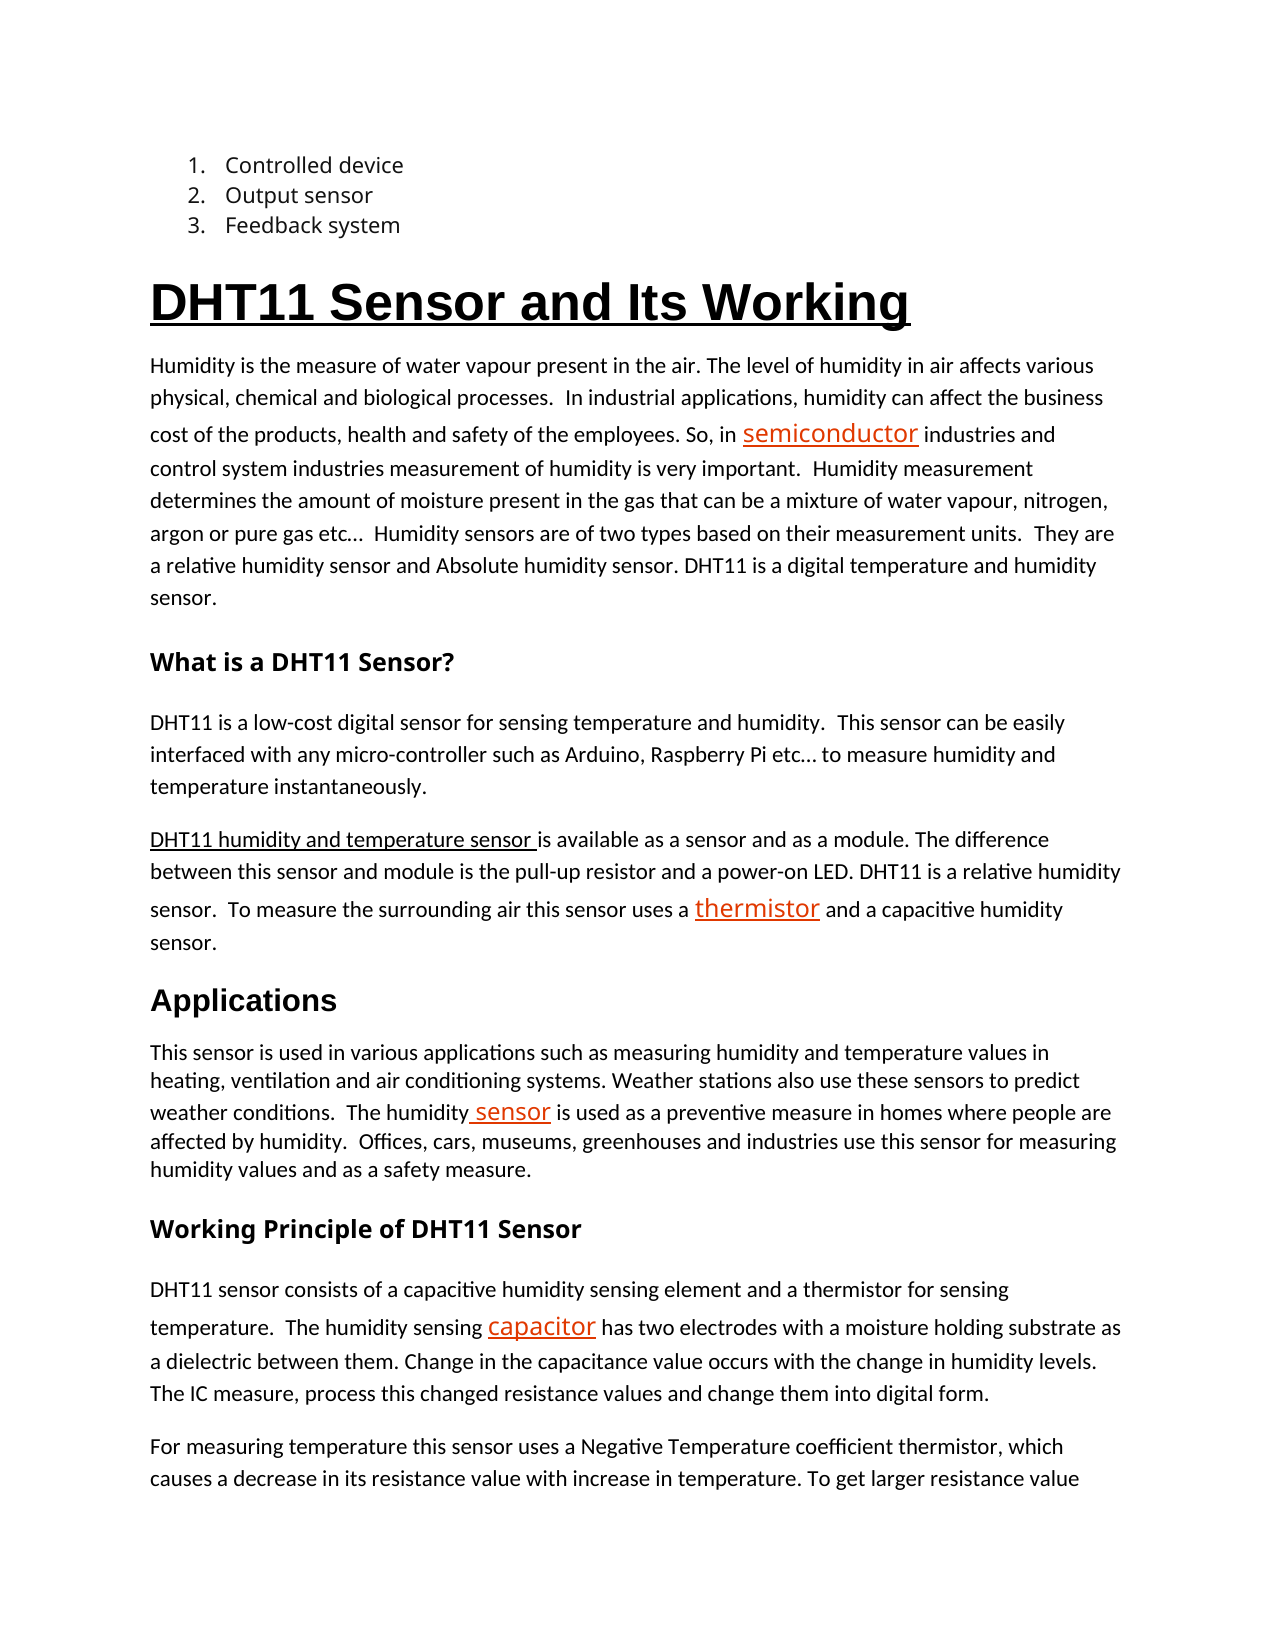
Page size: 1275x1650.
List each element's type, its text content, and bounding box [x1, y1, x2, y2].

subtitle Working Principle of DHT11 Sensor [150, 1212, 1125, 1246]
subtitle Applications [150, 982, 1125, 1017]
text DHT11 sensor consists of a capacitive humidity sensing element and a thermistor for sensing temperature. The humidity sensing capacitor has two electrodes with a moisture holding substrate as a dielectric between them. Change in the capacitance value occurs with the change in humidity levels. The IC measure, process this changed resistance values and change them into digital form. [150, 1275, 1125, 1407]
text DHT11 humidity and temperature sensor is available as a sensor and as a module. The difference between this sensor and module is the pull-up resistor and a power-on LED. DHT11 is a relative humidity sensor. To measure the surrounding air this sensor uses a thermistor and a capacitive humidity sensor. [150, 825, 1125, 957]
text DHT11 is a low-cost digital sensor for sensing temperature and humidity. This sensor can be easily interfaced with any micro-controller such as Arduino, Raspberry Pi etc… to measure humidity and temperature instantaneously. [150, 708, 1125, 800]
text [150, 1432, 1125, 1492]
text Humidity is the measure of water vapour present in the air. The level of humidity in air affects various physical, chemical and biological processes. In industrial applications, humidity can affect the business cost of the products, health and safety of the employees. So, in semiconductor industries and control system industries measurement of humidity is very important. Humidity measurement determines the amount of moisture present in the gas that can be a mixture of water vapour, nitrogen, argon or pure gas etc… Humidity sensors are of two types based on their measurement units. They are a relative humidity sensor and Absolute humidity sensor. DHT11 is a digital temperature and humidity sensor. [150, 351, 1125, 611]
list Feedback system [187, 209, 1125, 239]
list Output sensor [187, 180, 1125, 209]
text This sensor is used in various applications such as measuring humidity and temperature values in heating, ventilation and air conditioning systems. Weather stations also use these sensors to predict weather conditions. The humidity sensor is used as a preventive measure in homes where people are affected by humidity. Offices, cars, museums, greenhouses and industries use this sensor for measuring humidity values and as a safety measure. [150, 1038, 1125, 1183]
list Controlled device [187, 150, 1125, 180]
subtitle DHT11 Sensor and Its Working [150, 268, 1125, 331]
subtitle What is a DHT11 Sensor? [150, 644, 1125, 678]
